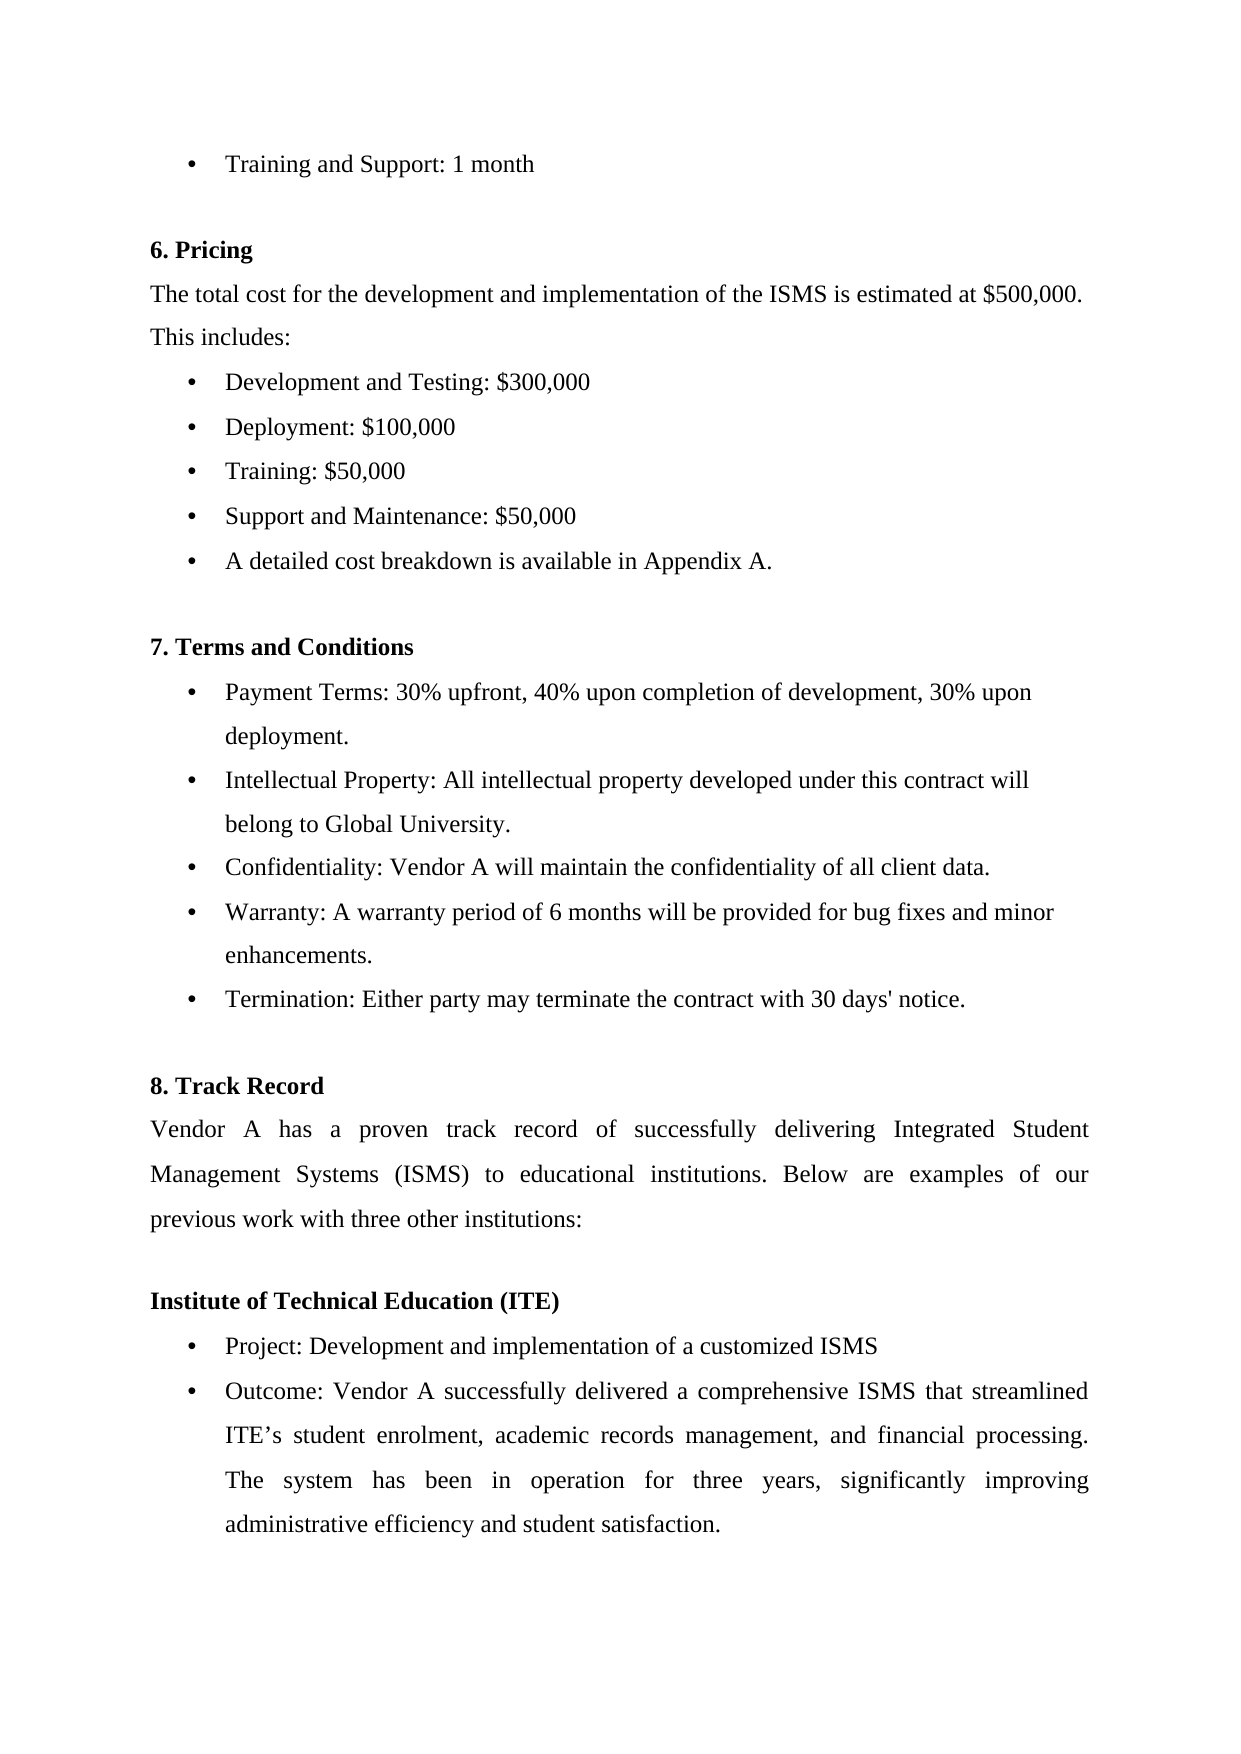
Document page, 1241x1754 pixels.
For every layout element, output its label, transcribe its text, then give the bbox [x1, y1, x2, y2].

list Termination: Either party may terminate the contract with 30 days' notice. [187, 984, 1090, 1013]
list Training and Support: 1 month [187, 149, 1090, 178]
list Outcome: Vendor A successfully delivered a comprehensive ISMS that streamlined ITE’s student enrolment, academic records management, and financial processing. The system has been in operation for three years, significantly improving administrative efficiency and student satisfaction. [187, 1376, 1090, 1538]
list Track Record [150, 1071, 1090, 1100]
list Terms and Conditions [150, 632, 1090, 661]
text Vendor A has a proven track record of successfully delivering Integrated Student Management Systems (ISMS) to educational institutions. Below are examples of our previous work with three other institutions: [150, 1114, 1090, 1233]
text Institute of Technical Education (ITE) [150, 1286, 1090, 1315]
list Training: $50,000 [187, 456, 1090, 485]
list Confidentiality: Vendor A will maintain the confidentiality of all client data. [187, 852, 1090, 881]
list A detailed cost breakdown is available in Appendix A. [187, 546, 1090, 575]
text The total cost for the development and implementation of the ISMS is estimated at $500,000. [150, 279, 1090, 307]
text This includes: [150, 322, 1090, 351]
list Project: Development and implementation of a customized ISMS [187, 1331, 1090, 1360]
list Payment Terms: 30% upfront, 40% upon completion of development, 30% upon deployment. [187, 677, 1090, 749]
list Warranty: A warranty period of 6 months will be provided for bug fixes and minor enhancements. [187, 897, 1090, 969]
list Deployment: $100,000 [187, 412, 1090, 440]
list Support and Maintenance: $50,000 [187, 501, 1090, 530]
list Development and Testing: $300,000 [187, 367, 1090, 396]
list Intellectual Property: All intellectual property developed under this contract will belong to Global University. [187, 765, 1090, 837]
list Pricing [150, 235, 1090, 264]
